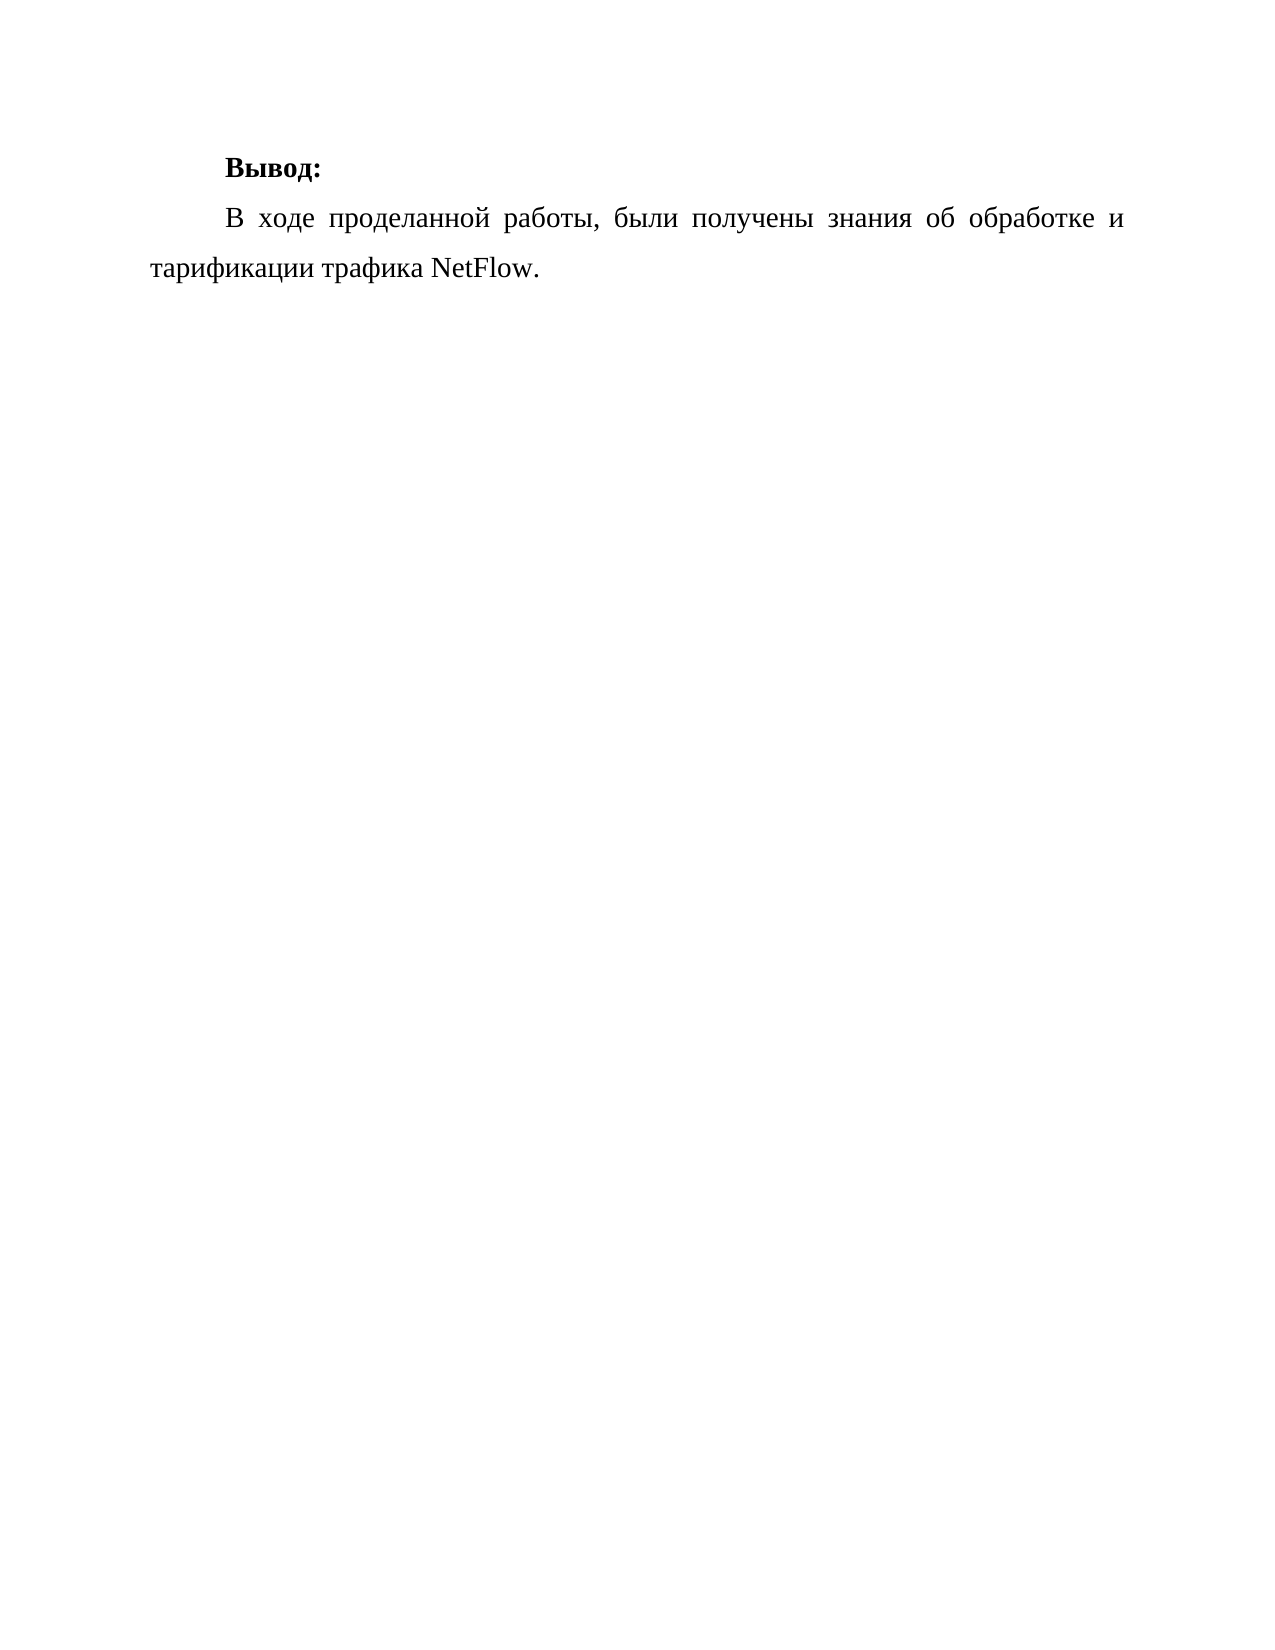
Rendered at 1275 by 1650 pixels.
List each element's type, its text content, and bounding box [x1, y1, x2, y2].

text Вывод: [150, 150, 1125, 183]
text В ходе проделанной работы, были получены знания об обработке и тарификации трафика NetFlow. [150, 200, 1125, 284]
